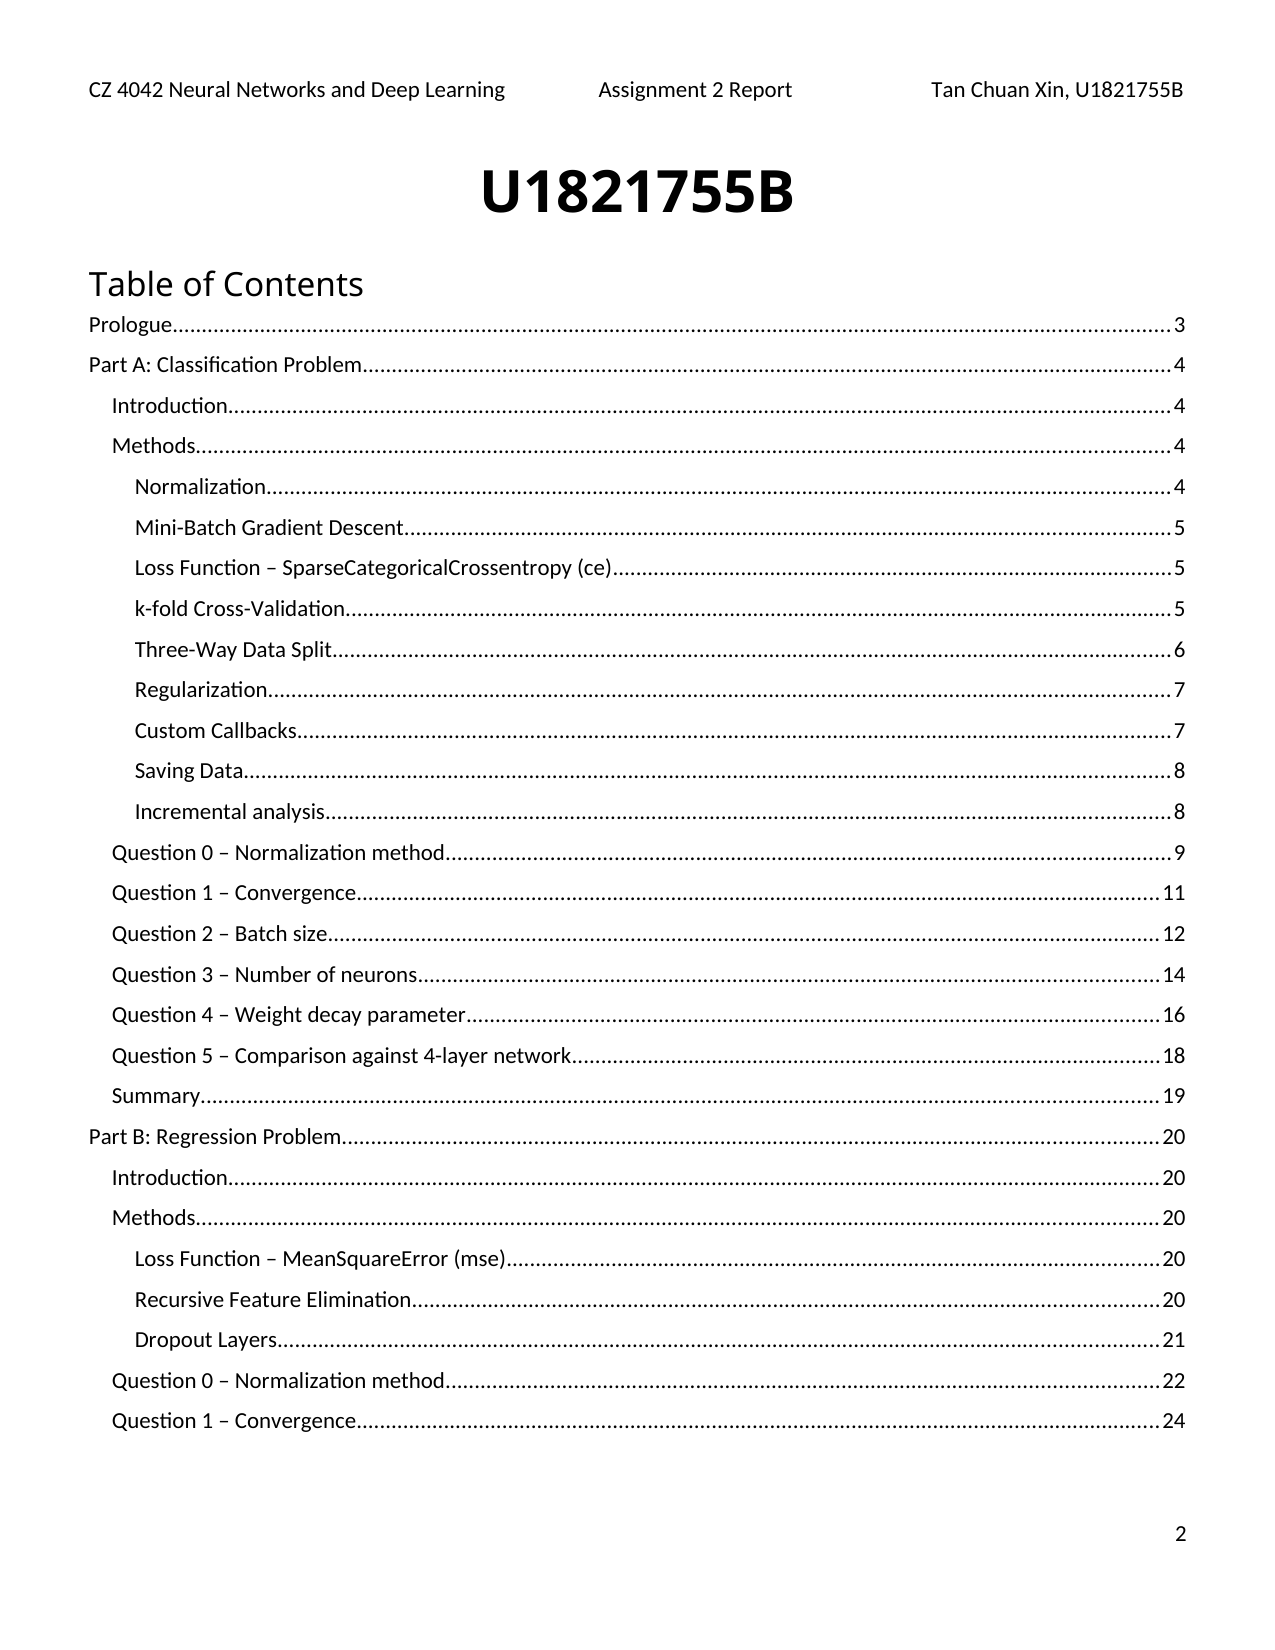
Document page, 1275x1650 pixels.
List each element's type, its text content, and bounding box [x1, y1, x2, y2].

text U1821755B [89, 150, 1186, 229]
